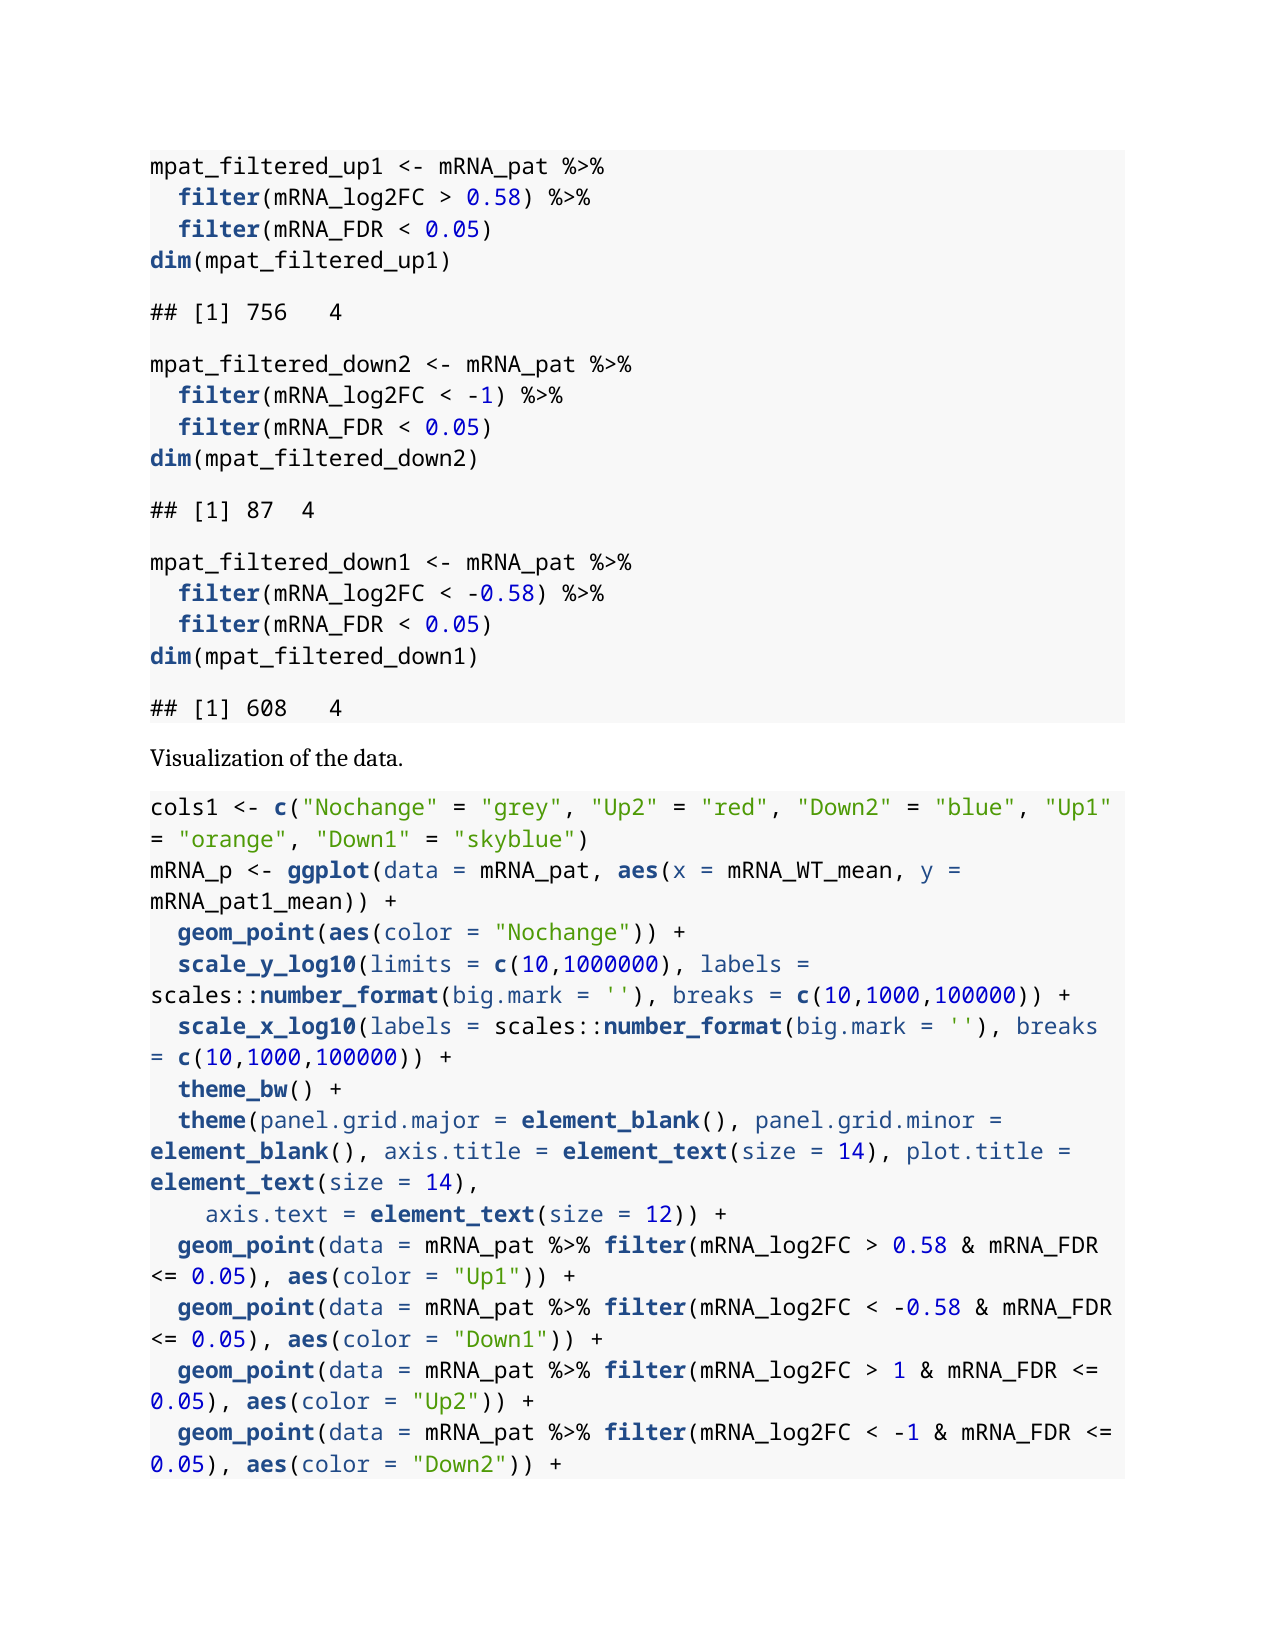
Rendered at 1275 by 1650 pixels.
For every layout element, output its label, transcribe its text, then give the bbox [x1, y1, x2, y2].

text ## [1] 87 4 [150, 494, 1125, 525]
text ## [1] 608 4 [150, 692, 1125, 723]
text mpat_filtered_down1 <- mRNA_pat %>% filter(mRNA_log2FC < -0.58) %>% filter(mRNA_FDR < 0.05) dim(mpat_filtered_down1) [150, 546, 1125, 671]
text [150, 791, 1125, 1479]
text mpat_filtered_down2 <- mRNA_pat %>% filter(mRNA_log2FC < -1) %>% filter(mRNA_FDR < 0.05) dim(mpat_filtered_down2) [480, 348, 1125, 473]
text Visualization of the data. [150, 744, 1125, 772]
text mpat_filtered_up1 <- mRNA_pat %>% filter(mRNA_log2FC > 0.58) %>% filter(mRNA_FDR < 0.05) dim(mpat_filtered_up1) [150, 150, 1125, 275]
text ## [1] 756 4 [150, 296, 1125, 327]
